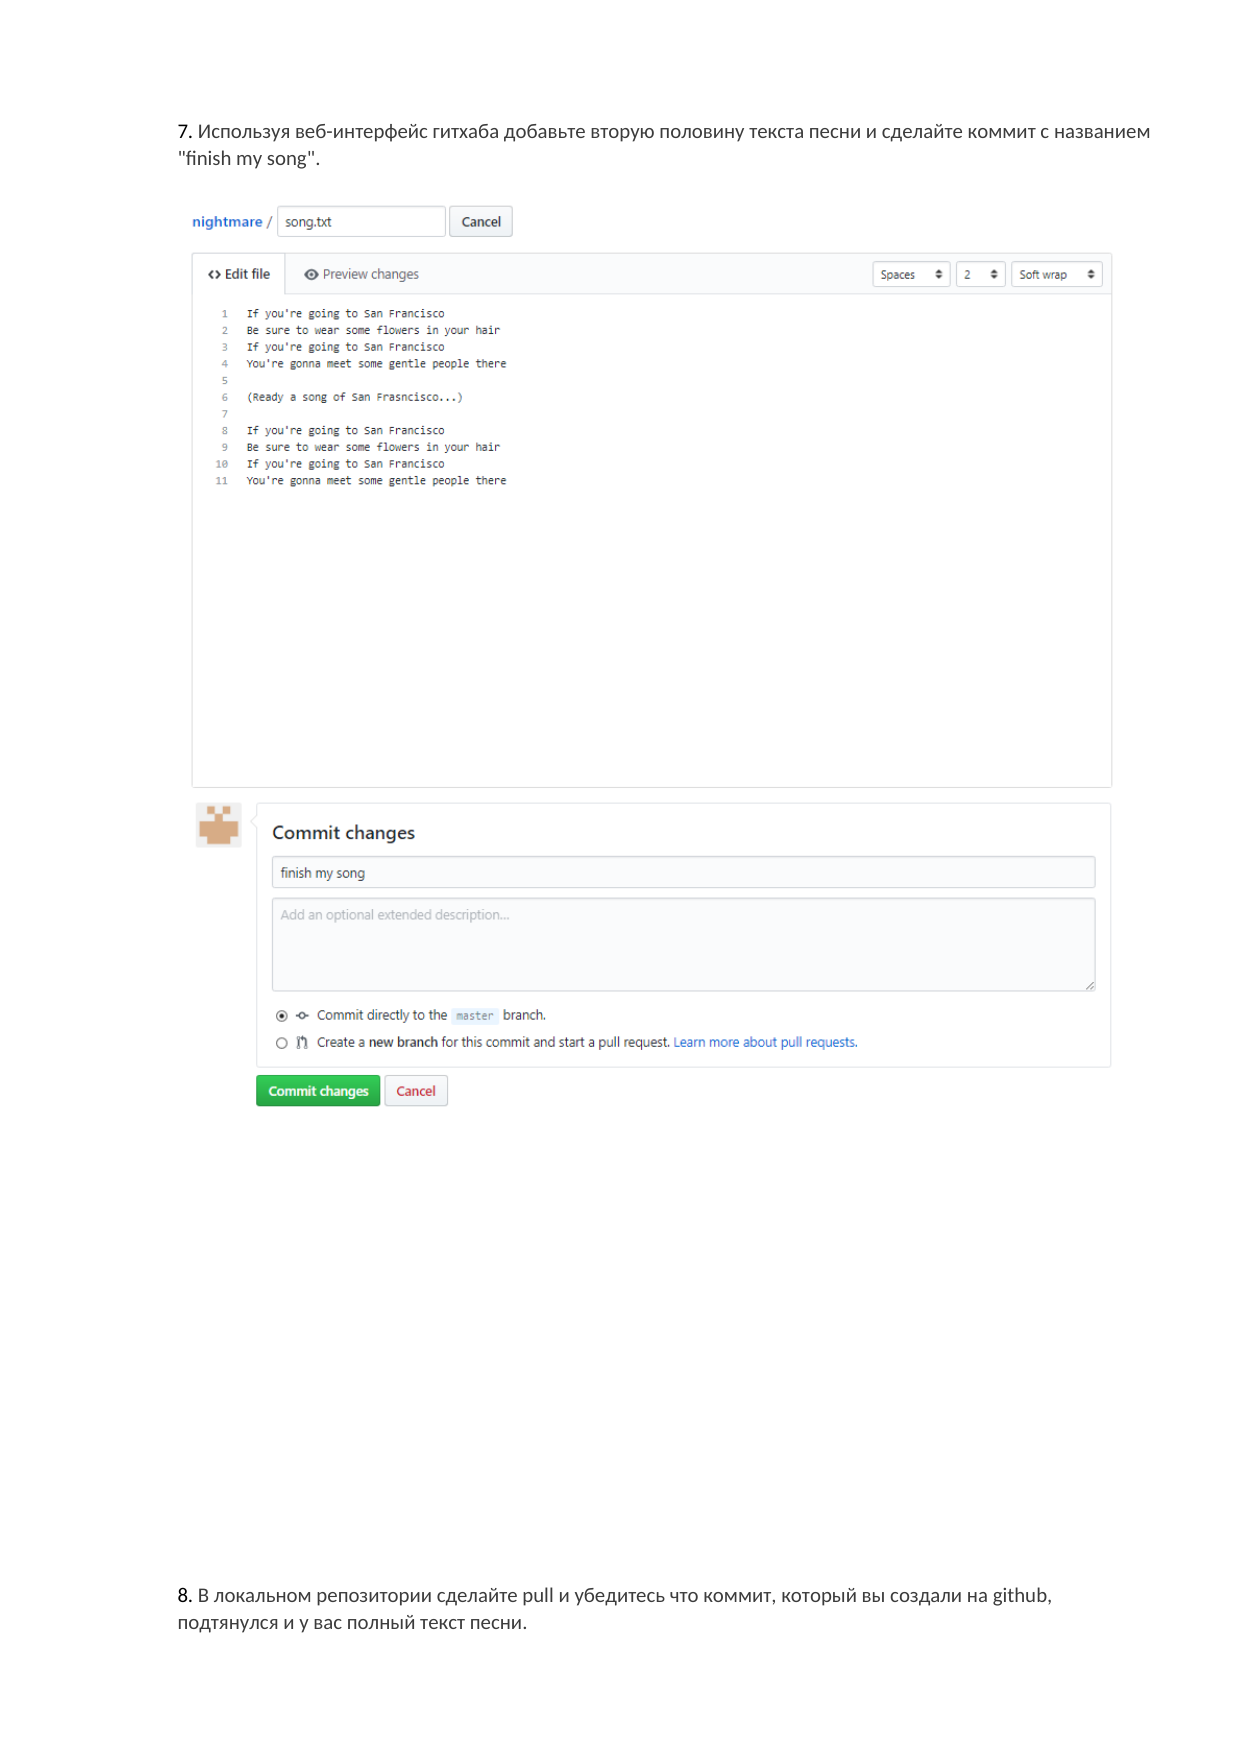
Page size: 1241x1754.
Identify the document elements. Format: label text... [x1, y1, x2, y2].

text 8. В локальном репозитории сделайте pull и убедитесь что коммит, который вы создали на github, подтянулся и у вас полный текст песни. [177, 1582, 1152, 1635]
picture [177, 189, 1152, 1123]
text 7. Используя веб-интерфейс гитхаба добавьте вторую половину текста песни и сделайте коммит с названием "finish my song". [177, 118, 1152, 171]
